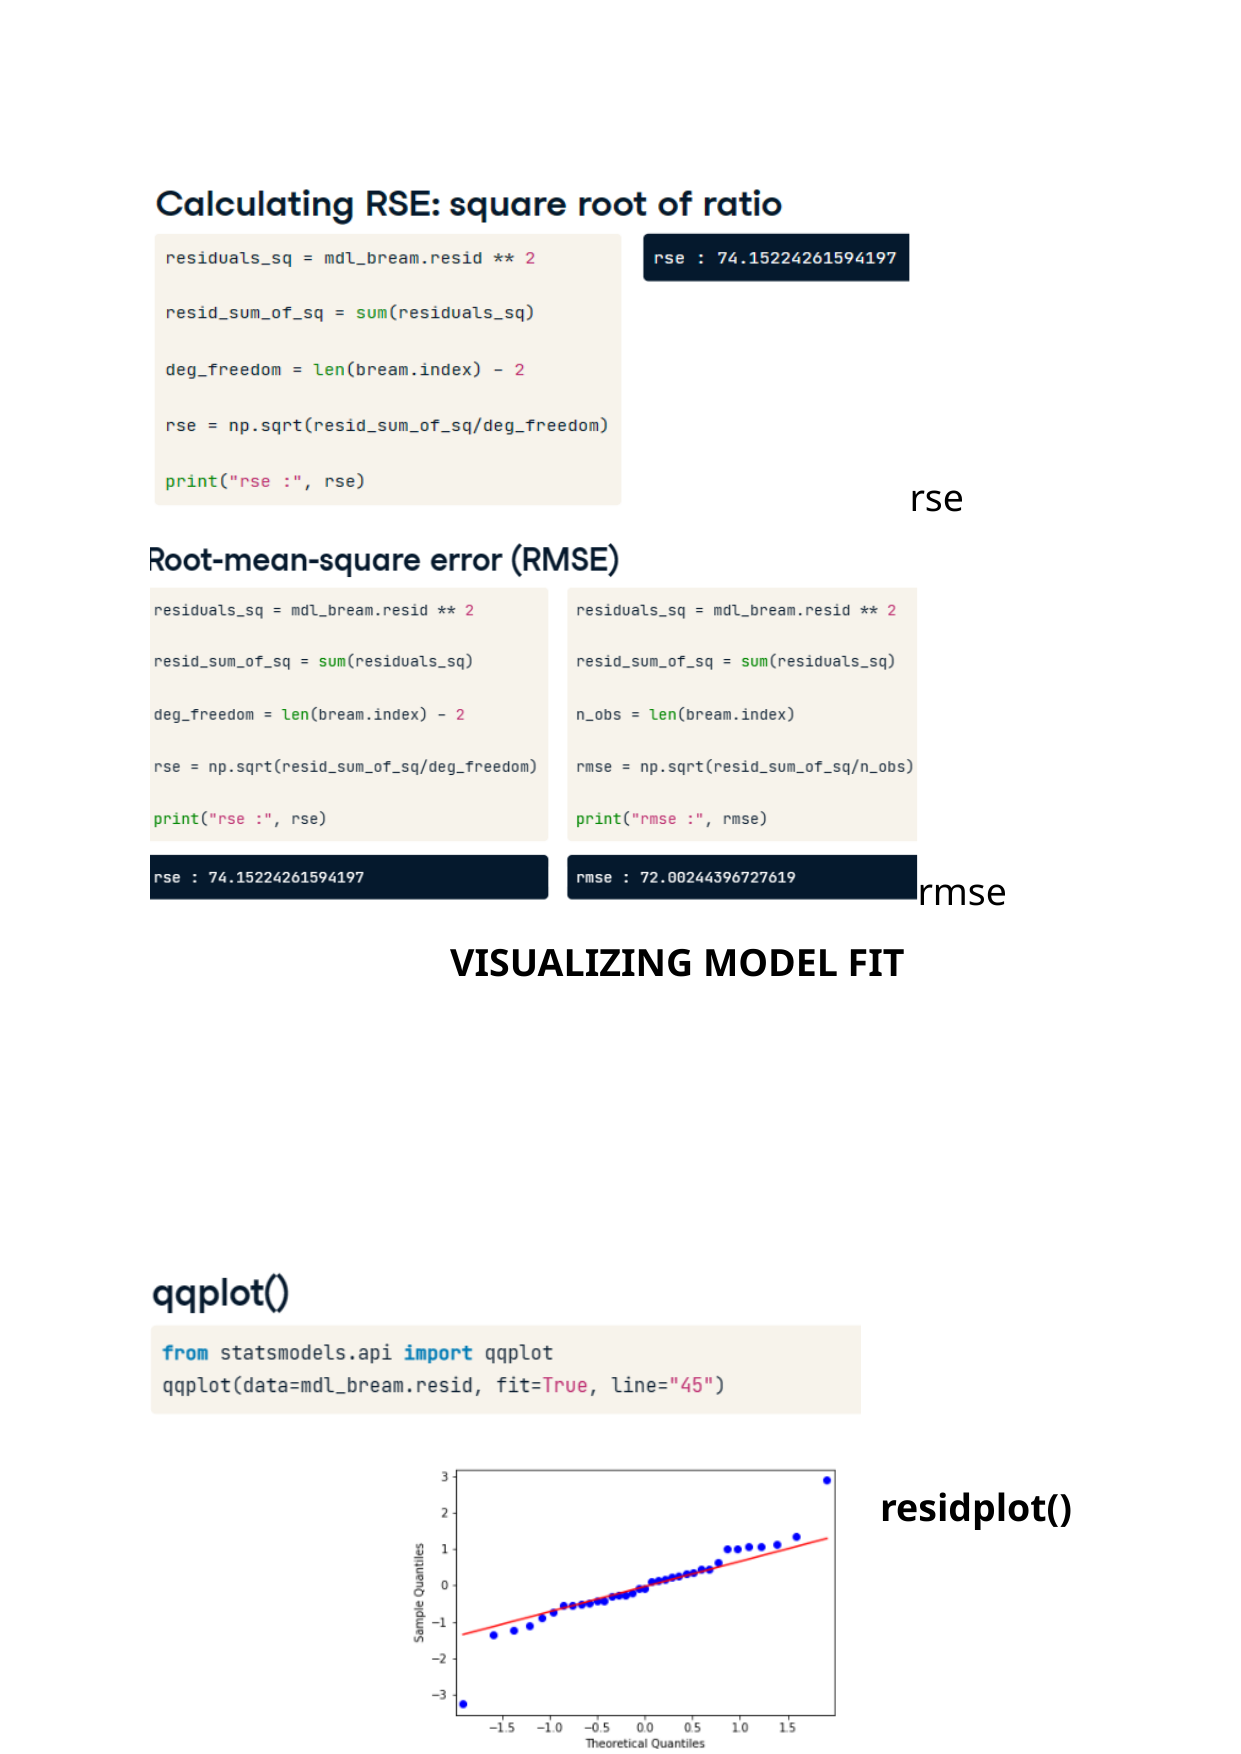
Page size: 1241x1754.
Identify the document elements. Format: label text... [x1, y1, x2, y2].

picture [150, 177, 910, 512]
text residplot() [861, 1481, 1090, 1532]
picture [150, 1268, 861, 1754]
picture [150, 543, 918, 906]
text VISUALIZING MODEL FIT [150, 937, 1090, 988]
